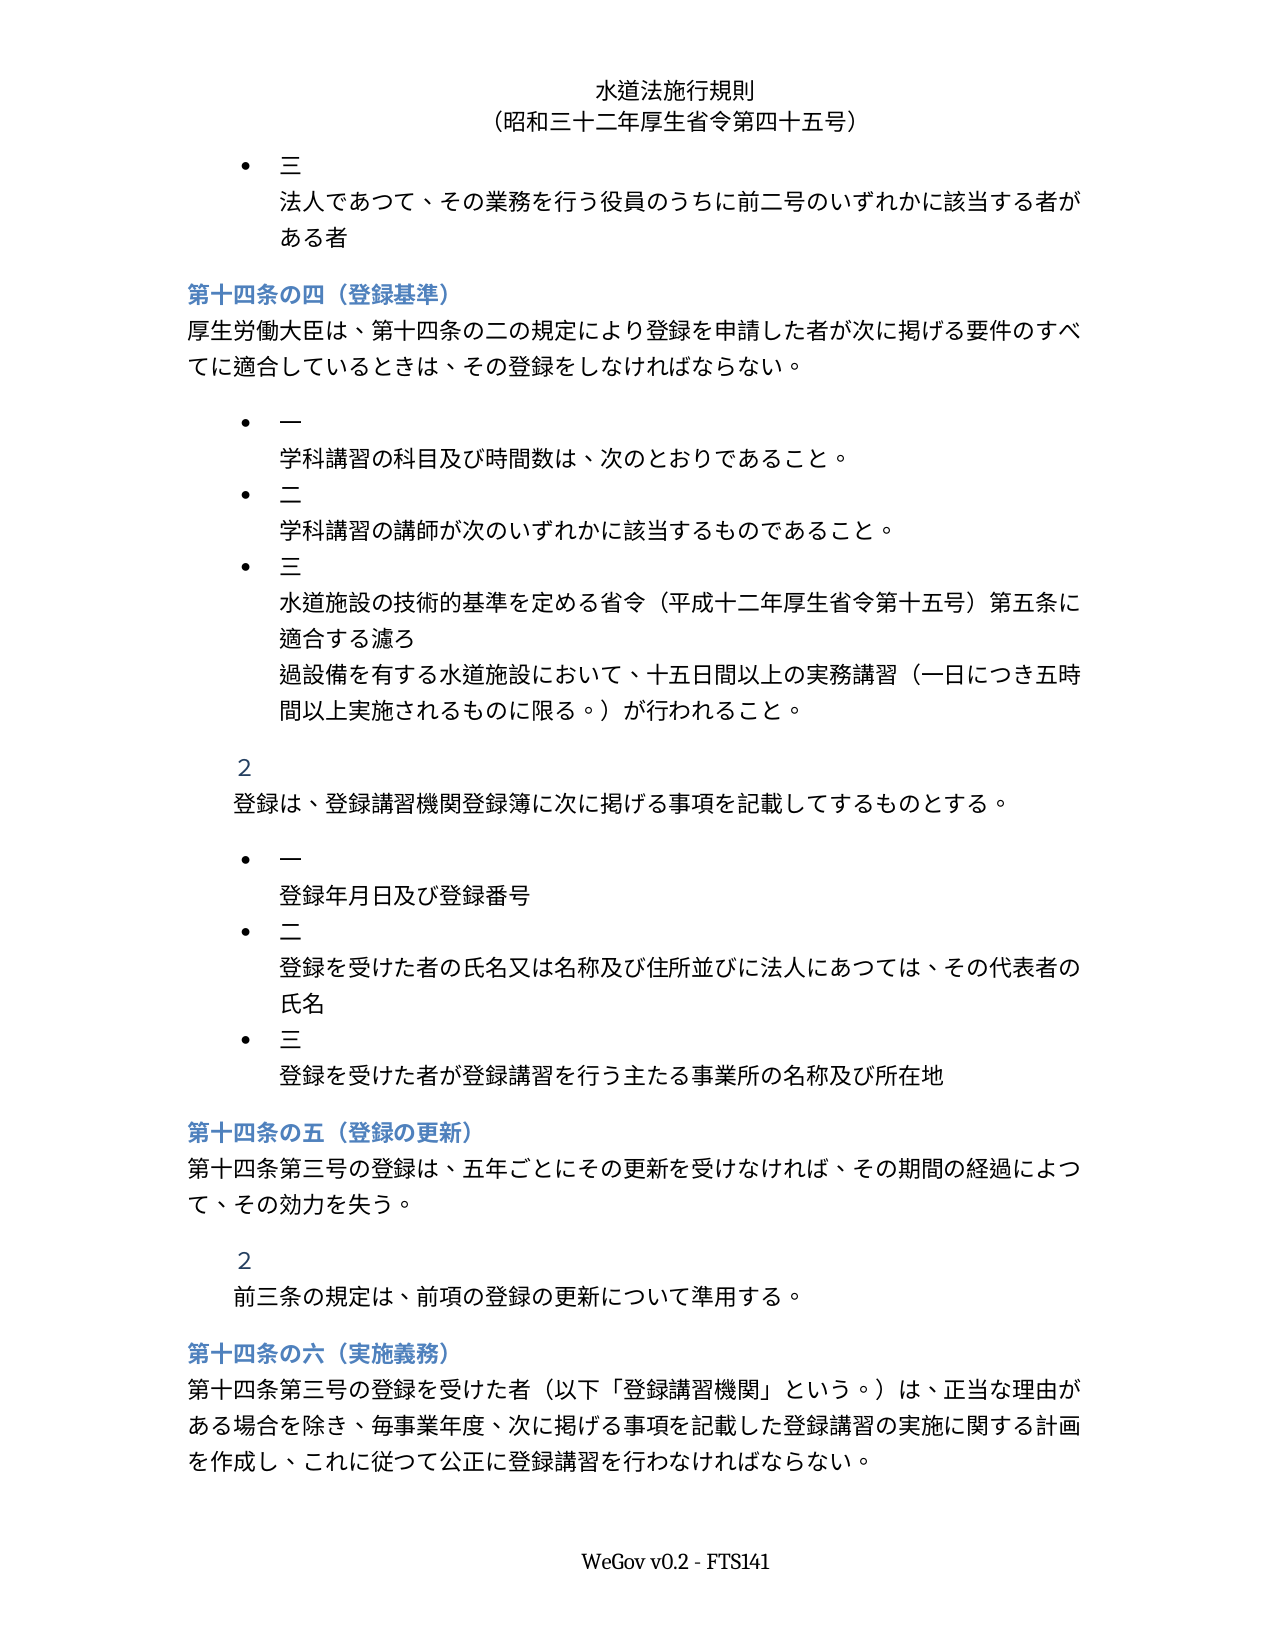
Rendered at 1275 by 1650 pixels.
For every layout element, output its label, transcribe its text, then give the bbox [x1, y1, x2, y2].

list 二 登録を受けた者の氏名又は名称及び住所並びに法人にあつては、その代表者の氏名 [242, 916, 1087, 1019]
list 三 水道施設の技術的基準を定める省令（平成十二年厚生省令第十五号）第五条に適合する濾ろ 過設備を有する水道施設において、十五日間以上の実務講習（一日につき五時間以上実施されるものに限る。）が行われること。 [242, 551, 1087, 726]
list 一 学科講習の科目及び時間数は、次のとおりであること。 [242, 407, 1087, 474]
subtitle 第十四条の四（登録基準） [187, 279, 1087, 310]
list 二 学科講習の講師が次のいずれかに該当するものであること。 [242, 479, 1087, 546]
subtitle ２ [233, 1245, 1087, 1277]
subtitle ２ [233, 752, 1087, 783]
text 厚生労働大臣は、第十四条の二の規定により登録を申請した者が次に掲げる要件のすべてに適合しているときは、その登録をしなければならない。 [187, 314, 1087, 382]
subtitle 第十四条の六（実施義務） [187, 1338, 1087, 1369]
text 第十四条第三号の登録は、五年ごとにその更新を受けなければ、その期間の経過によつて、その効力を失う。 [187, 1153, 1087, 1220]
list 一 登録年月日及び登録番号 [242, 844, 1087, 911]
text 前三条の規定は、前項の登録の更新について準用する。 [233, 1281, 1087, 1312]
list 三 登録を受けた者が登録講習を行う主たる事業所の名称及び所在地 [242, 1024, 1087, 1091]
list 三 法人であつて、その業務を行う役員のうちに前二号のいずれかに該当する者がある者 [242, 150, 1087, 253]
subtitle 第十四条の五（登録の更新） [187, 1117, 1087, 1148]
text 登録は、登録講習機関登録簿に次に掲げる事項を記載してするものとする。 [233, 787, 1087, 819]
text 第十四条第三号の登録を受けた者（以下「登録講習機関」という。）は、正当な理由がある場合を除き、毎事業年度、次に掲げる事項を記載した登録講習の実施に関する計画を作成し、これに従つて公正に登録講習を行わなければならない。 [187, 1374, 1087, 1477]
